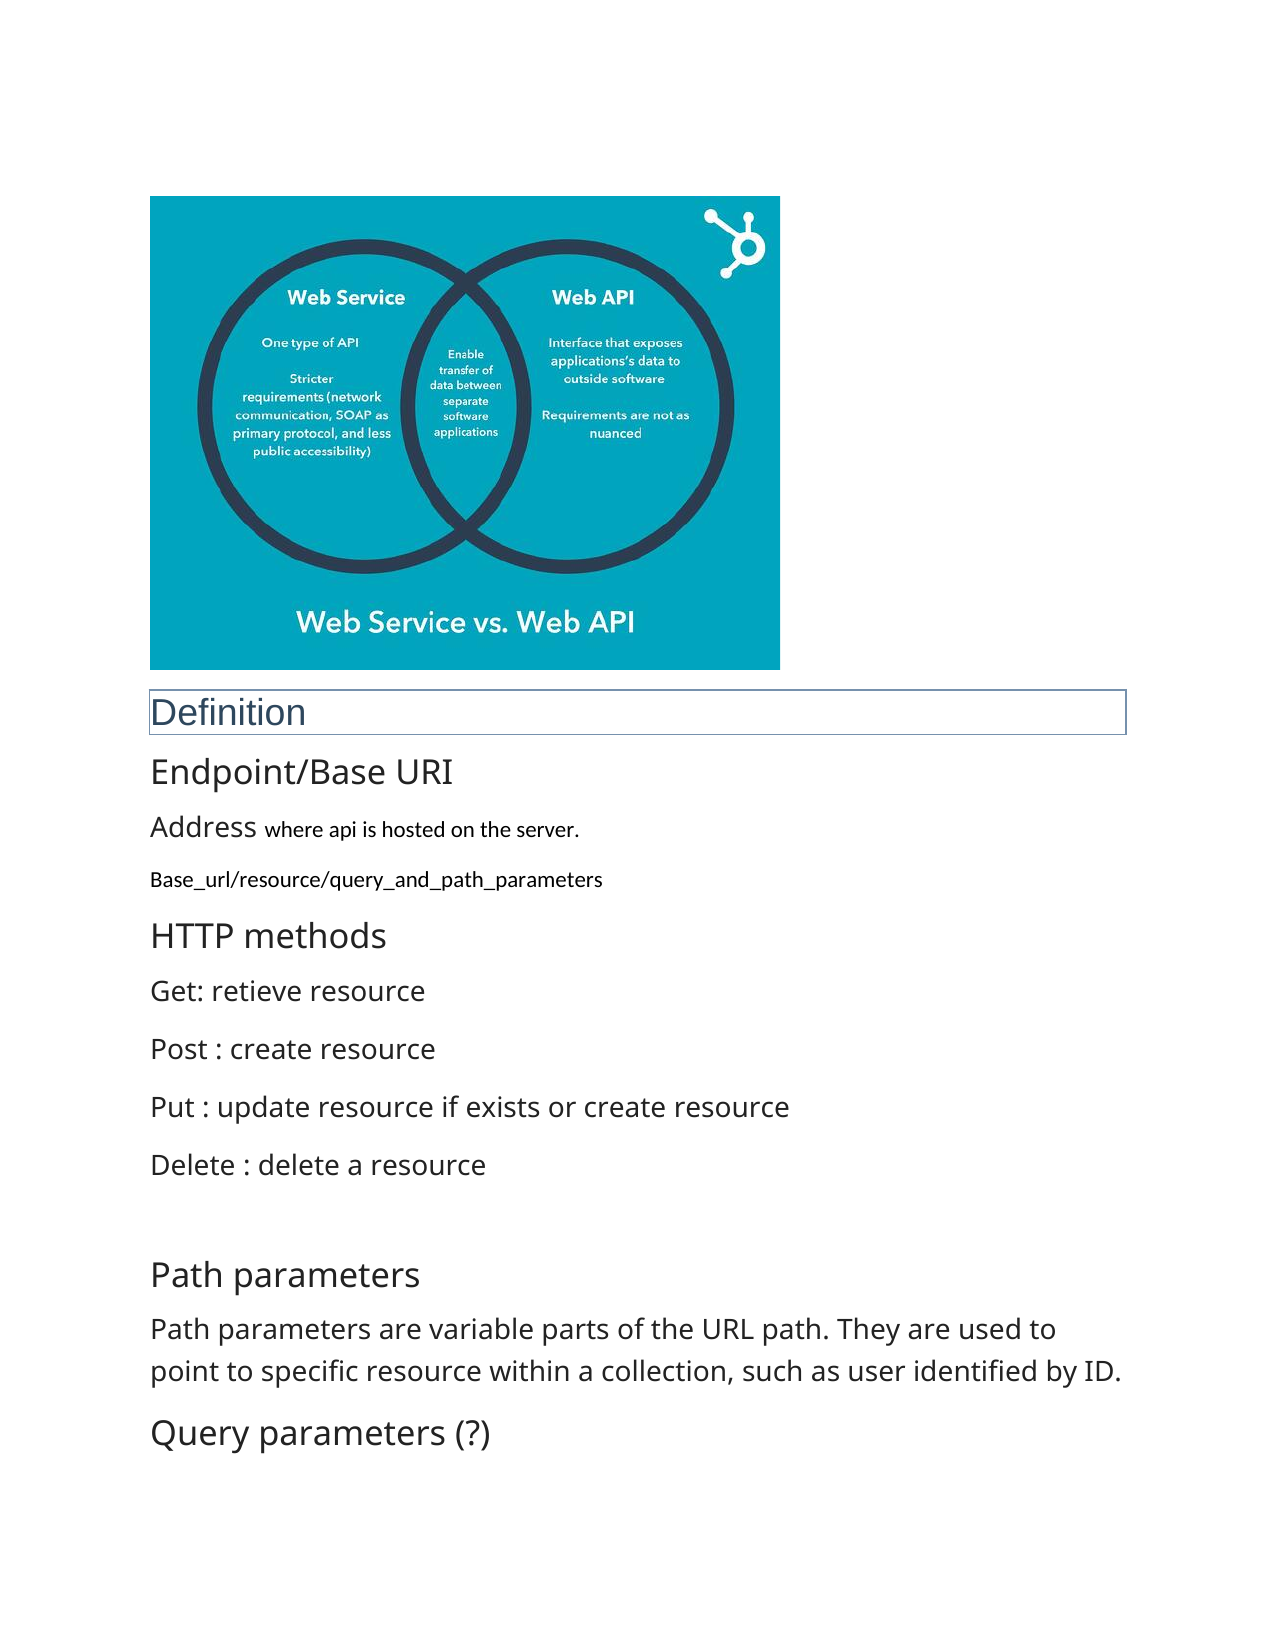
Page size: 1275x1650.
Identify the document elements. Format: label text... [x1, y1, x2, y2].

text Address where api is hosted on the server. [150, 807, 1125, 845]
text Delete : delete a resource [150, 1145, 1125, 1184]
subtitle HTTP methods [150, 912, 1125, 959]
text Get: retieve resource [150, 971, 1125, 1009]
picture [150, 196, 781, 670]
text Post : create resource [150, 1029, 1125, 1068]
text Query parameters (?) [150, 1409, 1125, 1456]
subtitle Endpoint/Base URI [150, 748, 1125, 794]
subtitle Path parameters [150, 1250, 1125, 1297]
text Base_url/resource/query_and_path_parameters [150, 865, 1125, 893]
text Path parameters are variable parts of the URL path. They are used to point to specific resource within a collection, such as user identified by ID. [150, 1309, 1125, 1389]
text Put : update resource if exists or create resource [150, 1087, 1125, 1126]
subtitle Definition [150, 691, 1125, 734]
